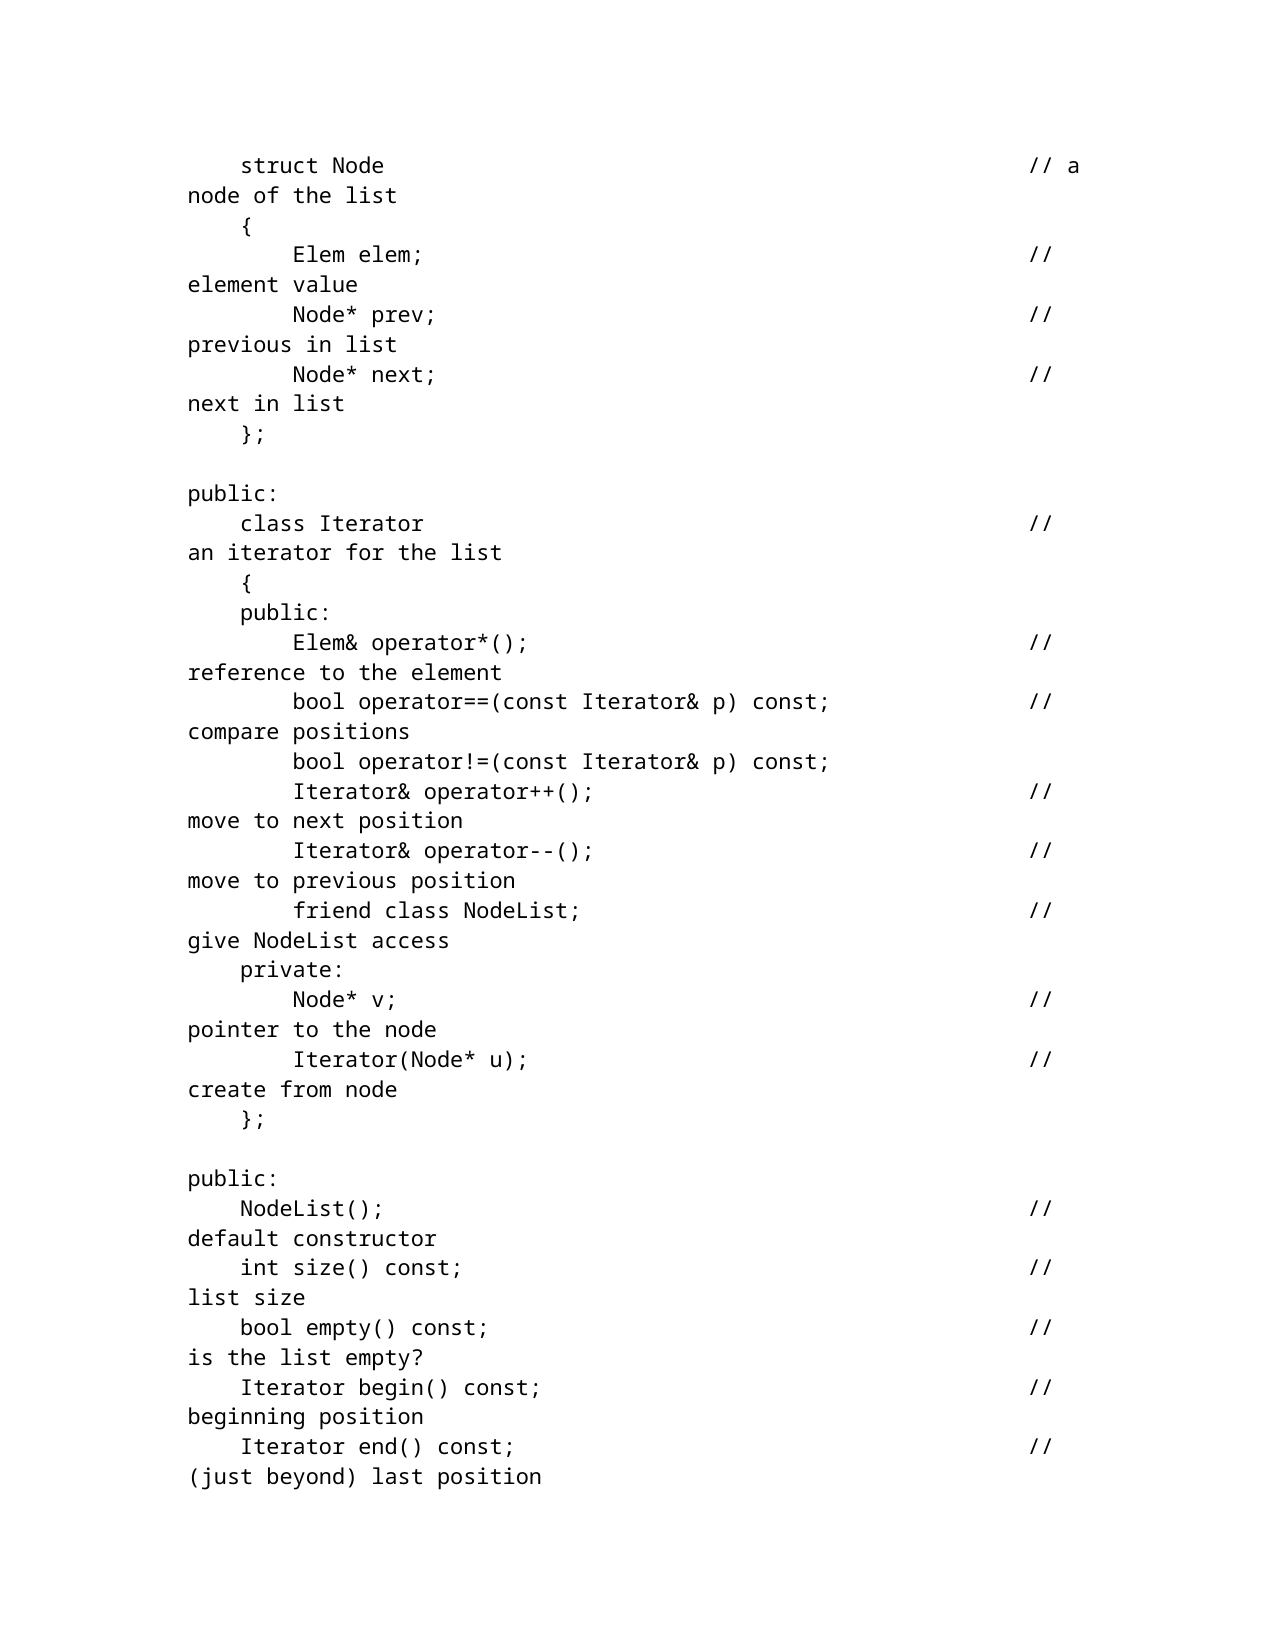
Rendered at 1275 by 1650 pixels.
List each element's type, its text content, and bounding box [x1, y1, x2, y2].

text Node* v; // pointer to the node [187, 984, 1087, 1044]
text bool operator!=(const Iterator& p) const; [187, 746, 1087, 776]
text private: [187, 954, 1087, 984]
text NodeList(); // default constructor [187, 1193, 1087, 1252]
text Iterator end() const; // (just beyond) last position [187, 1431, 1087, 1491]
text Iterator& operator++(); // move to next position [187, 776, 1087, 835]
text Iterator begin() const; // beginning position [187, 1371, 1087, 1431]
text Elem& operator*(); // reference to the element [187, 627, 1087, 686]
text public: [187, 478, 1087, 507]
text Node* next; // next in list [187, 358, 1087, 418]
text Iterator(Node* u); // create from node [187, 1044, 1087, 1103]
text class Iterator // an iterator for the list [187, 507, 1087, 567]
text struct Node // a node of the list [187, 150, 1087, 209]
text { [187, 209, 1087, 239]
text public: [187, 597, 1087, 627]
text }; [187, 1103, 1087, 1133]
text public: [187, 1163, 1087, 1193]
text int size() const; // list size [187, 1252, 1087, 1312]
text { [187, 567, 1087, 597]
text friend class NodeList; // give NodeList access [187, 895, 1087, 954]
text }; [187, 418, 1087, 448]
text Iterator& operator--(); // move to previous position [187, 835, 1087, 895]
text bool operator==(const Iterator& p) const; // compare positions [187, 686, 1087, 746]
text Elem elem; // element value [187, 239, 1087, 299]
text Node* prev; // previous in list [187, 299, 1087, 358]
text bool empty() const; // is the list empty? [187, 1312, 1087, 1371]
